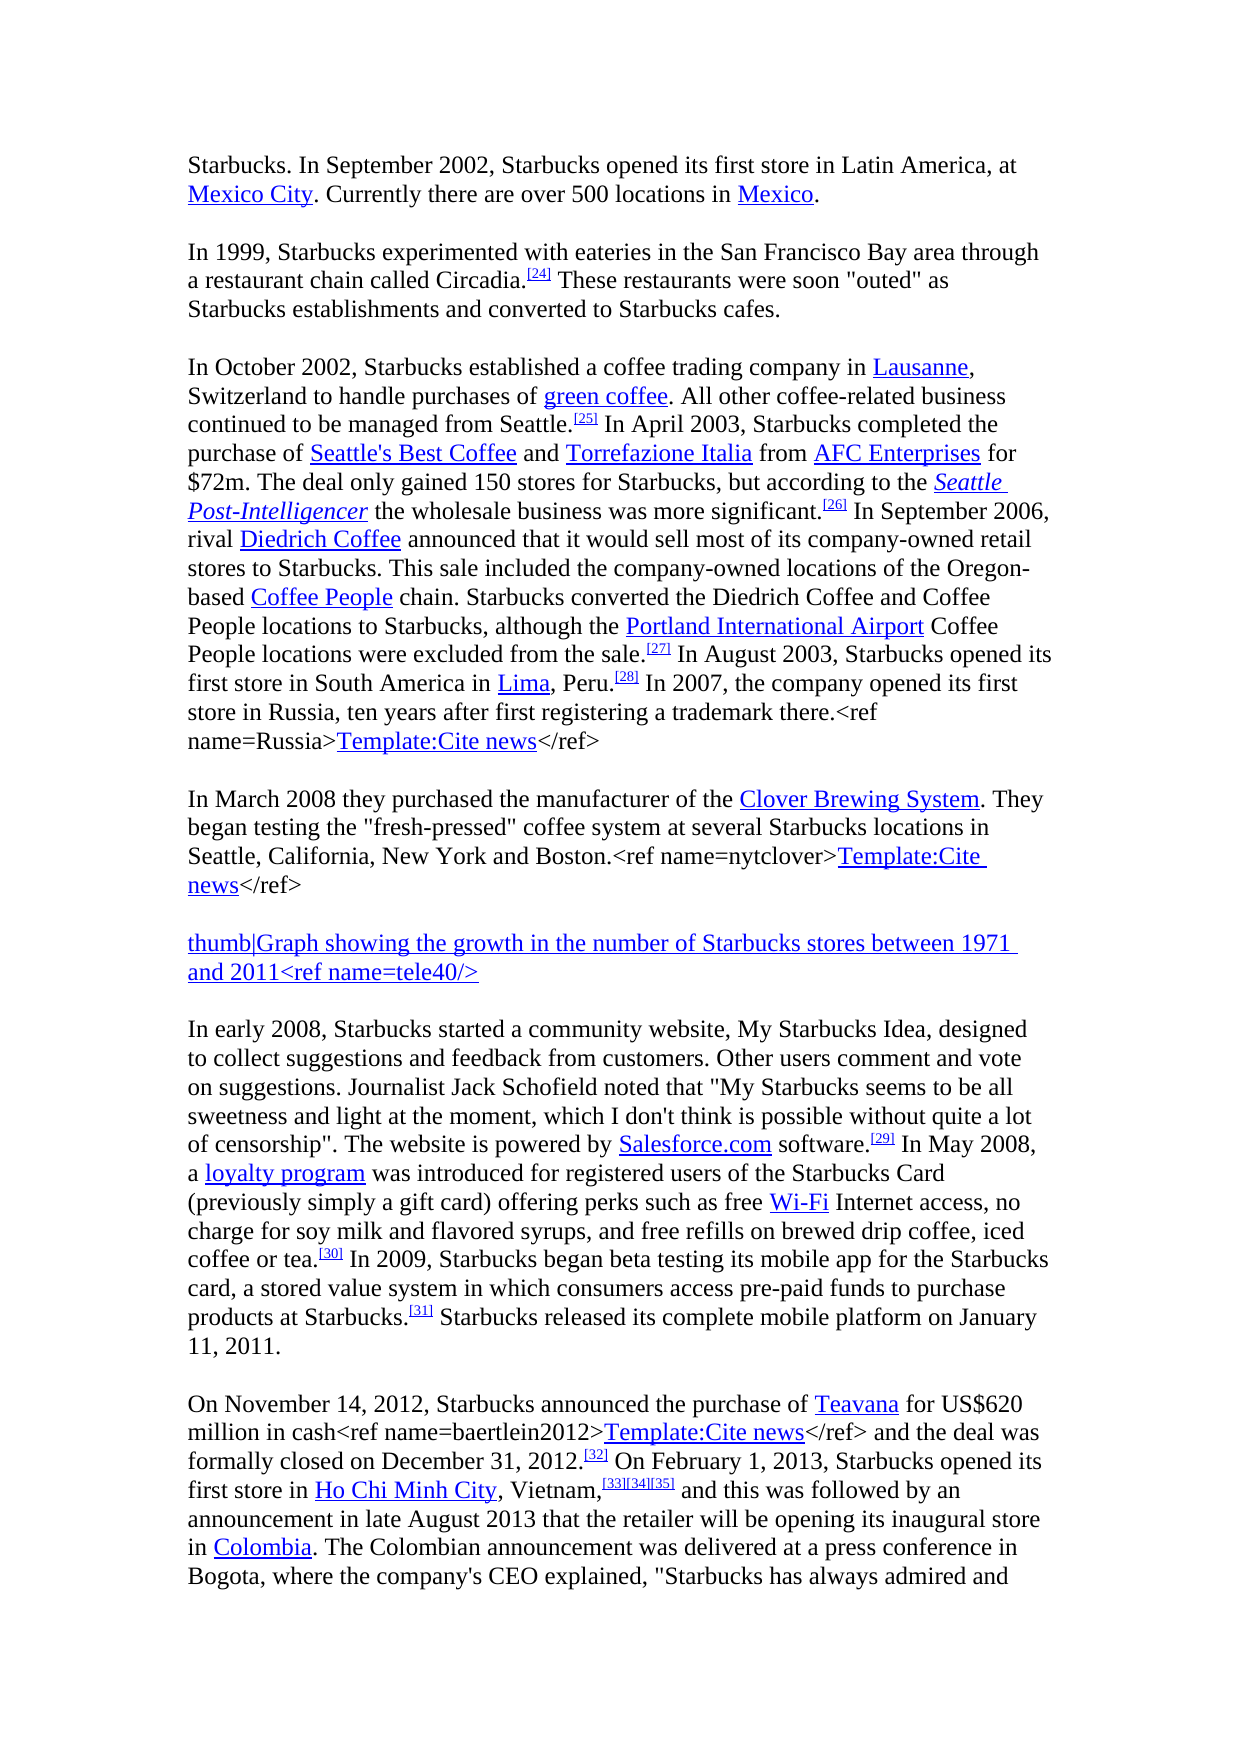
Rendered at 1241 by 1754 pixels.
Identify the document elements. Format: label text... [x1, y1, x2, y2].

text In early 2008, Starbucks started a community website, My Starbucks Idea, designed to collect suggestions and feedback from customers. Other users comment and vote on suggestions. Journalist Jack Schofield noted that "My Starbucks seems to be all sweetness and light at the moment, which I don't think is possible without quite a lot of censorship". The website is powered by Salesforce.com software.[29] In May 2008, a loyalty program was introduced for registered users of the Starbucks Card (previously simply a gift card) offering perks such as free Wi-Fi Internet access, no charge for soy milk and flavored syrups, and free refills on brewed drip coffee, iced coffee or tea.[30] In 2009, Starbucks began beta testing its mobile app for the Starbucks card, a stored value system in which consumers access pre-paid funds to purchase products at Starbucks.[31] Starbucks released its complete mobile platform on January 11, 2011. [187, 1014, 1053, 1359]
text In March 2008 they purchased the manufacturer of the Clover Brewing System. They began testing the "fresh-pressed" coffee system at several Starbucks locations in Seattle, California, New York and Boston.<ref name=nytclover>Template:Cite news</ref> [187, 784, 1053, 899]
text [187, 1389, 1053, 1590]
text In 1999, Starbucks experimented with eateries in the San Francisco Bay area through a restaurant chain called Circadia.[24] These restaurants were soon "outed" as Starbucks establishments and converted to Starbucks cafes. [187, 237, 1053, 323]
text thumb|Graph showing the growth in the number of Starbucks stores between 1971 and 2011<ref name=tele40/> [187, 928, 1053, 985]
text In October 2002, Starbucks established a coffee trading company in Lausanne, Switzerland to handle purchases of green coffee. All other coffee-related business continued to be managed from Seattle.[25] In April 2003, Starbucks completed the purchase of Seattle's Best Coffee and Torrefazione Italia from AFC Enterprises for $72m. The deal only gained 150 stores for Starbucks, but according to the Seattle Post-Intelligencer the wholesale business was more significant.[26] In September 2006, rival Diedrich Coffee announced that it would sell most of its company-owned retail stores to Starbucks. This sale included the company-owned locations of the Oregon-based Coffee People chain. Starbucks converted the Diedrich Coffee and Coffee People locations to Starbucks, although the Portland International Airport Coffee People locations were excluded from the sale.[27] In August 2003, Starbucks opened its first store in South America in Lima, Peru.[28] In 2007, the company opened its first store in Russia, ten years after first registering a trademark there.<ref name=Russia>Template:Cite news</ref> [187, 352, 1053, 754]
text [187, 150, 1053, 207]
